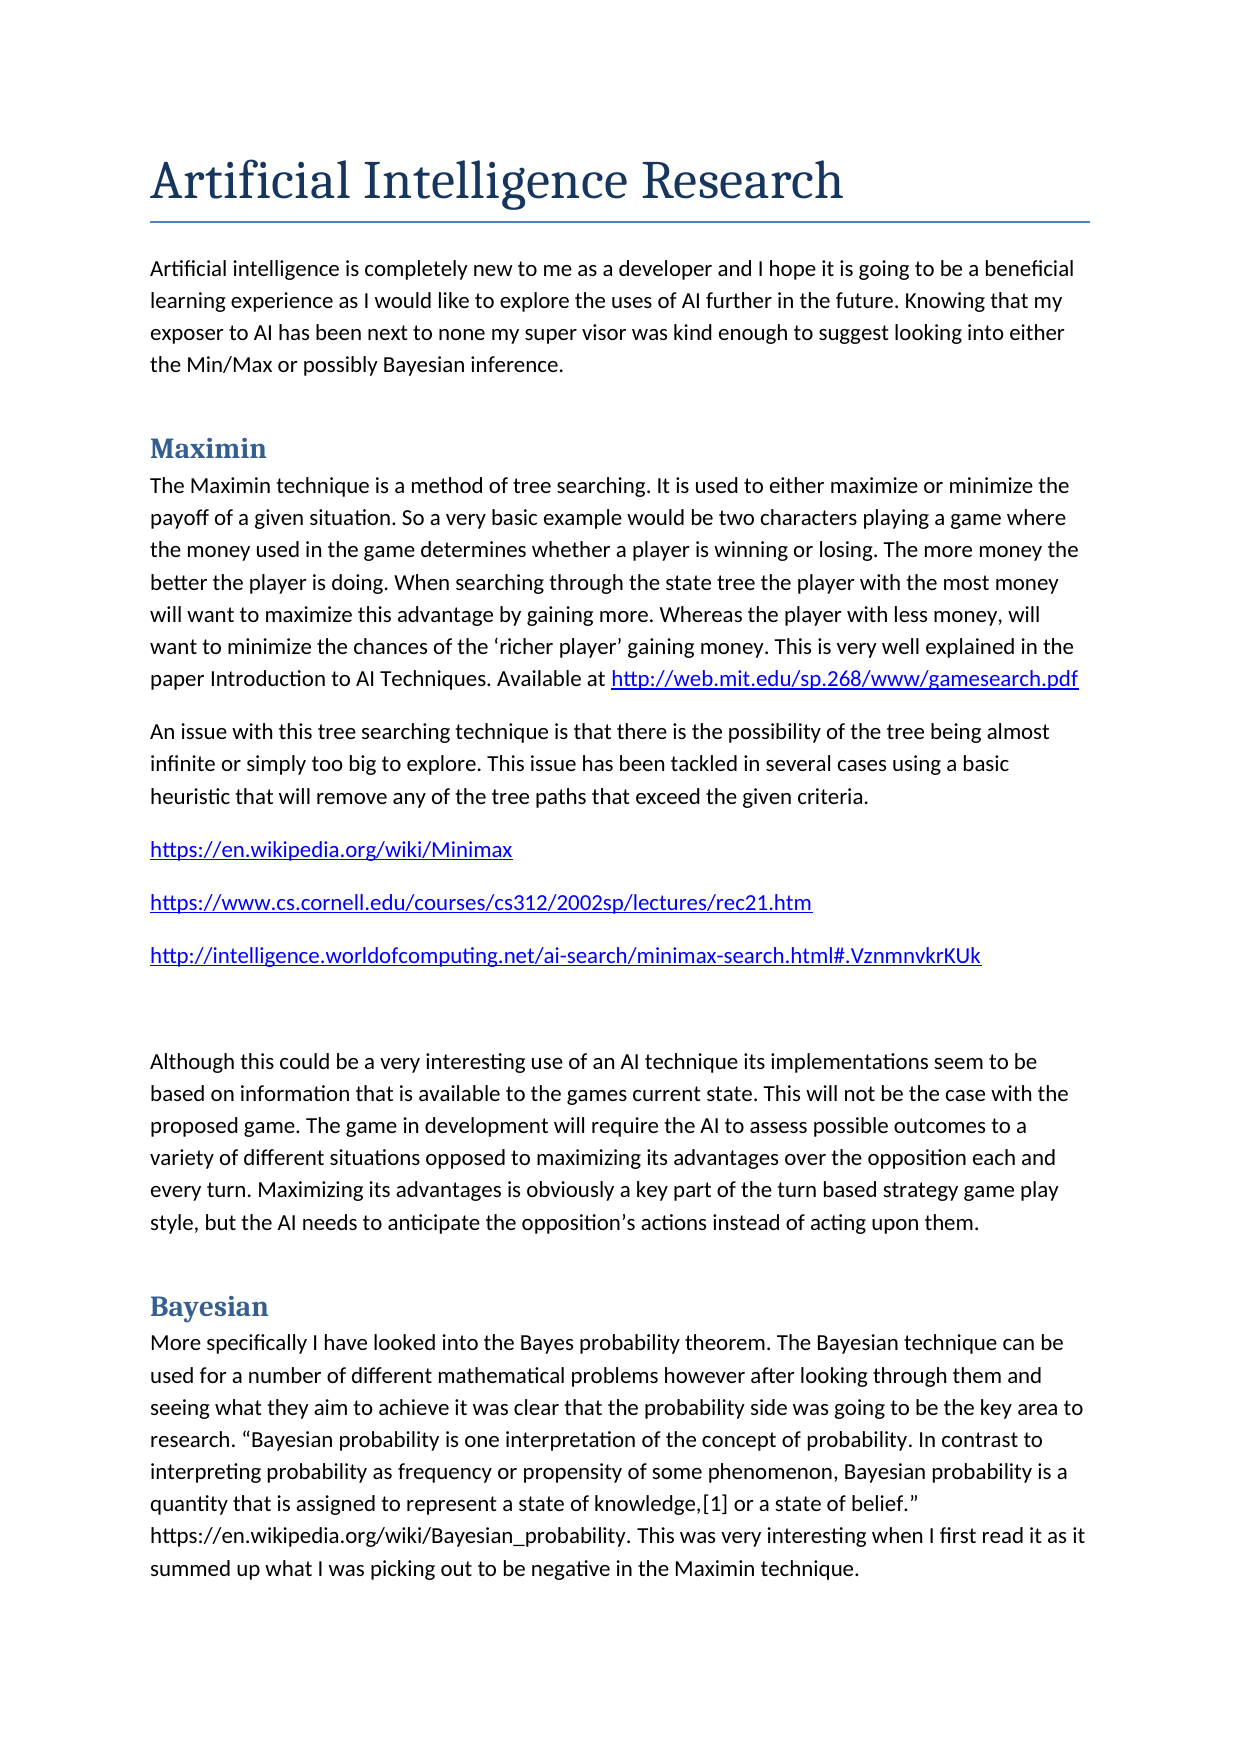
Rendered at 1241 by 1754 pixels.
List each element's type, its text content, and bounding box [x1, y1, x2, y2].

title Artificial Intelligence Research [150, 150, 1090, 221]
text Artificial intelligence is completely new to me as a developer and I hope it is going to be a beneficial learning experience as I would like to explore the uses of AI further in the future. Knowing that my exposer to AI has been next to none my super visor was kind enough to suggest looking into either the Min/Max or possibly Bayesian inference. [150, 254, 1090, 378]
text http://intelligence.worldofcomputing.net/ai-search/minimax-search.html#.VznmnvkrKUk [150, 941, 1090, 969]
text https://en.wikipedia.org/wiki/Minimax [150, 835, 1090, 863]
subtitle Maximin [150, 433, 1090, 466]
text The Maximin technique is a method of tree searching. It is used to either maximize or minimize the payoff of a given situation. So a very basic example would be two characters playing a game where the money used in the game determines whether a player is winning or losing. The more money the better the player is doing. When searching through the state tree the player with the most money will want to maximize this advantage by gaining more. Whereas the player with less money, will want to minimize the chances of the ‘richer player’ gaining money. This is very well explained in the paper Introduction to AI Techniques. Available at http://web.mit.edu/sp.268/www/gamesearch.pdf [150, 471, 1090, 692]
text https://www.cs.cornell.edu/courses/cs312/2002sp/lectures/rec21.htm [150, 888, 1090, 916]
text Although this could be a very interesting use of an AI technique its implementations seem to be based on information that is available to the games current state. This will not be the case with the proposed game. The game in development will require the AI to assess possible outcomes to a variety of different situations opposed to maximizing its advantages over the opposition each and every turn. Maximizing its advantages is obviously a key part of the turn based strategy game play style, but the AI needs to anticipate the opposition’s actions instead of acting upon them. [150, 1047, 1090, 1236]
text An issue with this tree searching technique is that there is the possibility of the tree being almost infinite or simply too big to explore. This issue has been tackled in several cases using a basic heuristic that will remove any of the tree paths that exceed the given criteria. [150, 717, 1090, 810]
text More specifically I have looked into the Bayes probability theorem. The Bayesian technique can be used for a number of different mathematical problems however after looking through them and seeing what they aim to achieve it was clear that the probability side was going to be the key area to research. “Bayesian probability is one interpretation of the concept of probability. In contrast to interpreting probability as frequency or propensity of some phenomenon, Bayesian probability is a quantity that is assigned to represent a state of knowledge,[1] or a state of belief.” https://en.wikipedia.org/wiki/Bayesian_probability. This was very interesting when I first read it as it summed up what I was picking out to be negative in the Maximin technique. [150, 1328, 1090, 1582]
subtitle Bayesian [150, 1290, 1090, 1323]
